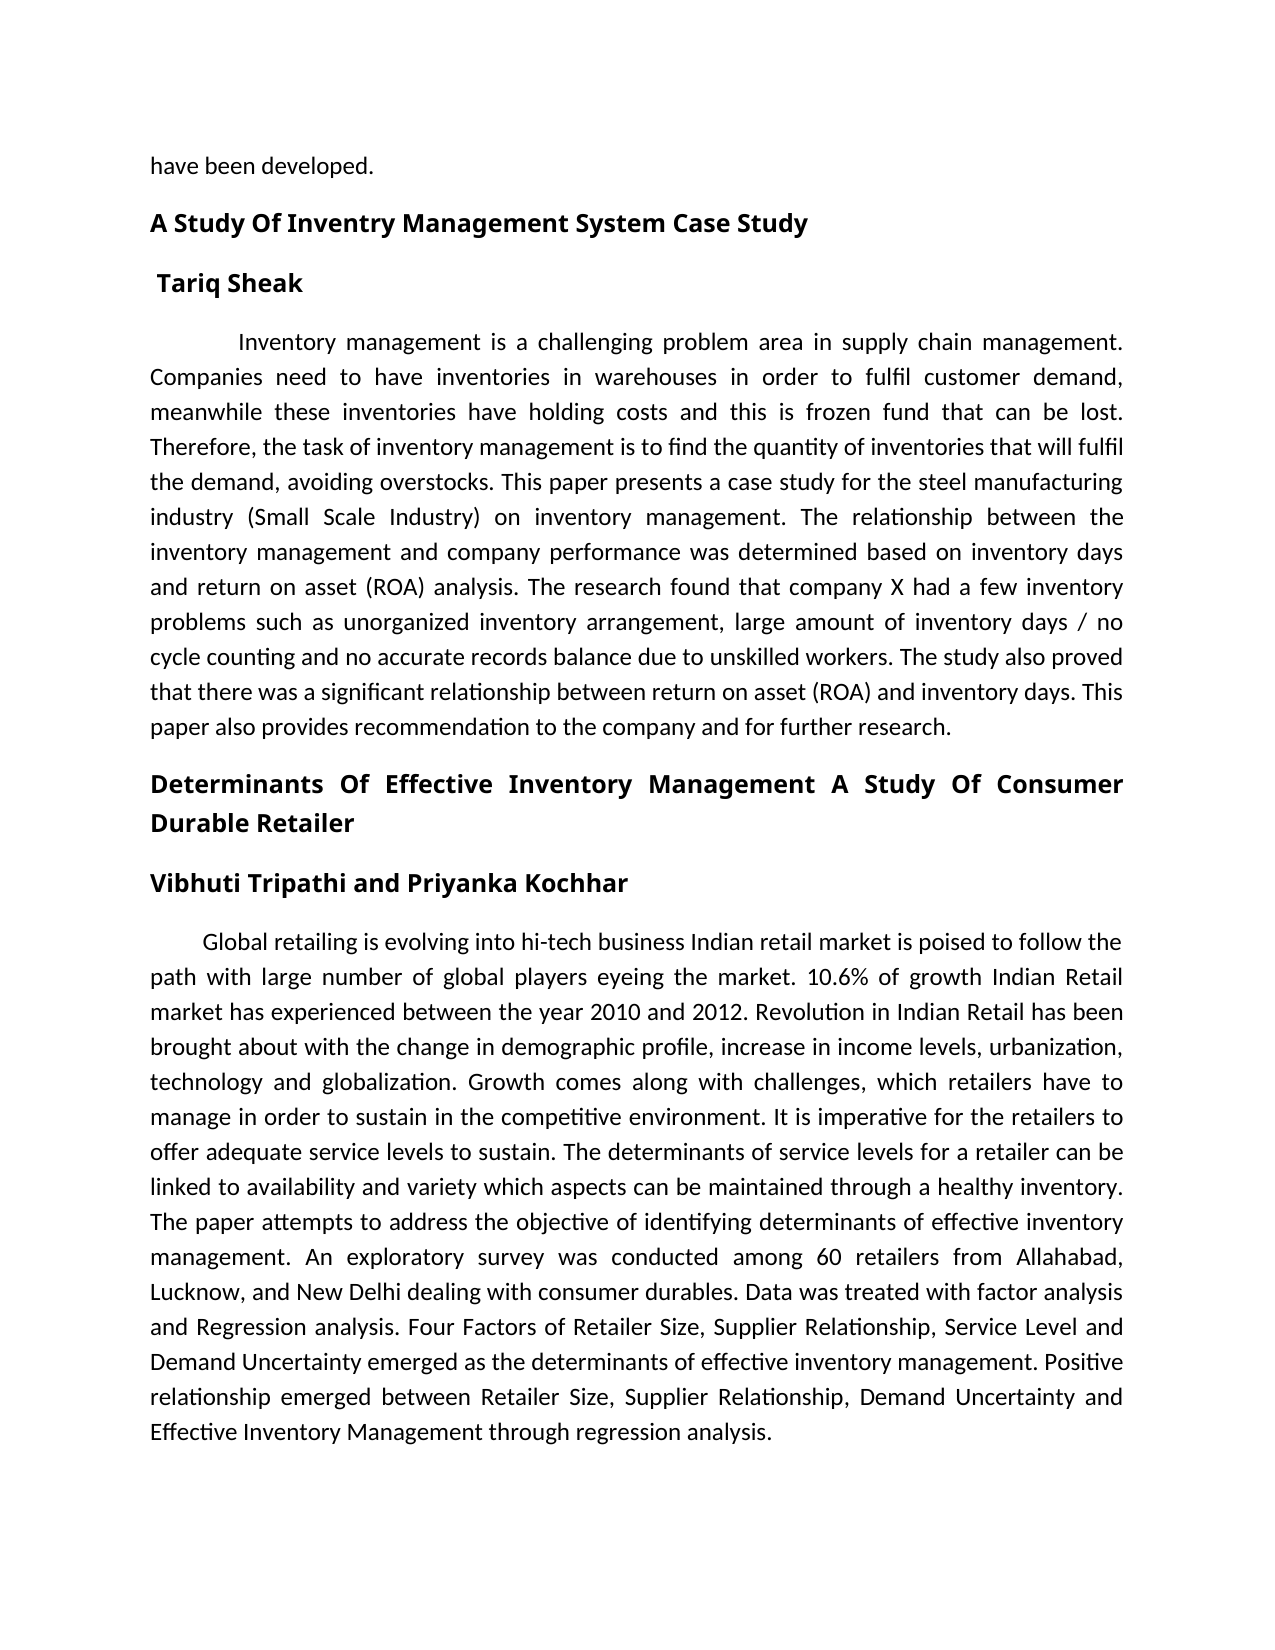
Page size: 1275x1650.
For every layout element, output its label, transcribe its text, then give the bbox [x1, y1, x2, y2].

text Tariq Sheak [150, 266, 1125, 300]
text A Study Of Inventry Management System Case Study [150, 206, 1125, 240]
text Determinants Of Effective Inventory Management A Study Of Consumer Durable Retailer [150, 767, 1125, 840]
text Inventory management is a challenging problem area in supply chain management. Companies need to have inventories in warehouses in order to fulfil customer demand, meanwhile these inventories have holding costs and this is frozen fund that can be lost. Therefore, the task of inventory management is to find the quantity of inventories that will fulfil the demand, avoiding overstocks. This paper presents a case study for the steel manufacturing industry (Small Scale Industry) on inventory management. The relationship between the inventory management and company performance was determined based on inventory days and return on asset (ROA) analysis. The research found that company X had a few inventory problems such as unorganized inventory arrangement, large amount of inventory days / no cycle counting and no accurate records balance due to unskilled workers. The study also proved that there was a significant relationship between return on asset (ROA) and inventory days. This paper also provides recommendation to the company and for further research. [150, 326, 1125, 741]
text Global retailing is evolving into hi-tech business Indian retail market is poised to follow the path with large number of global players eyeing the market. 10.6% of growth Indian Retail market has experienced between the year 2010 and 2012. Revolution in Indian Retail has been brought about with the change in demographic profile, increase in income levels, urbanization, technology and globalization. Growth comes along with challenges, which retailers have to manage in order to sustain in the competitive environment. It is imperative for the retailers to offer adequate service levels to sustain. The determinants of service levels for a retailer can be linked to availability and variety which aspects can be maintained through a healthy inventory. The paper attempts to address the objective of identifying determinants of effective inventory management. An exploratory survey was conducted among 60 retailers from Allahabad, Lucknow, and New Delhi dealing with consumer durables. Data was treated with factor analysis and Regression analysis. Four Factors of Retailer Size, Supplier Relationship, Service Level and Demand Uncertainty emerged as the determinants of effective inventory management. Positive relationship emerged between Retailer Size, Supplier Relationship, Demand Uncertainty and Effective Inventory Management through regression analysis. [150, 926, 1125, 1446]
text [150, 150, 1125, 181]
text Vibhuti Tripathi and Priyanka Kochhar [150, 866, 1125, 900]
